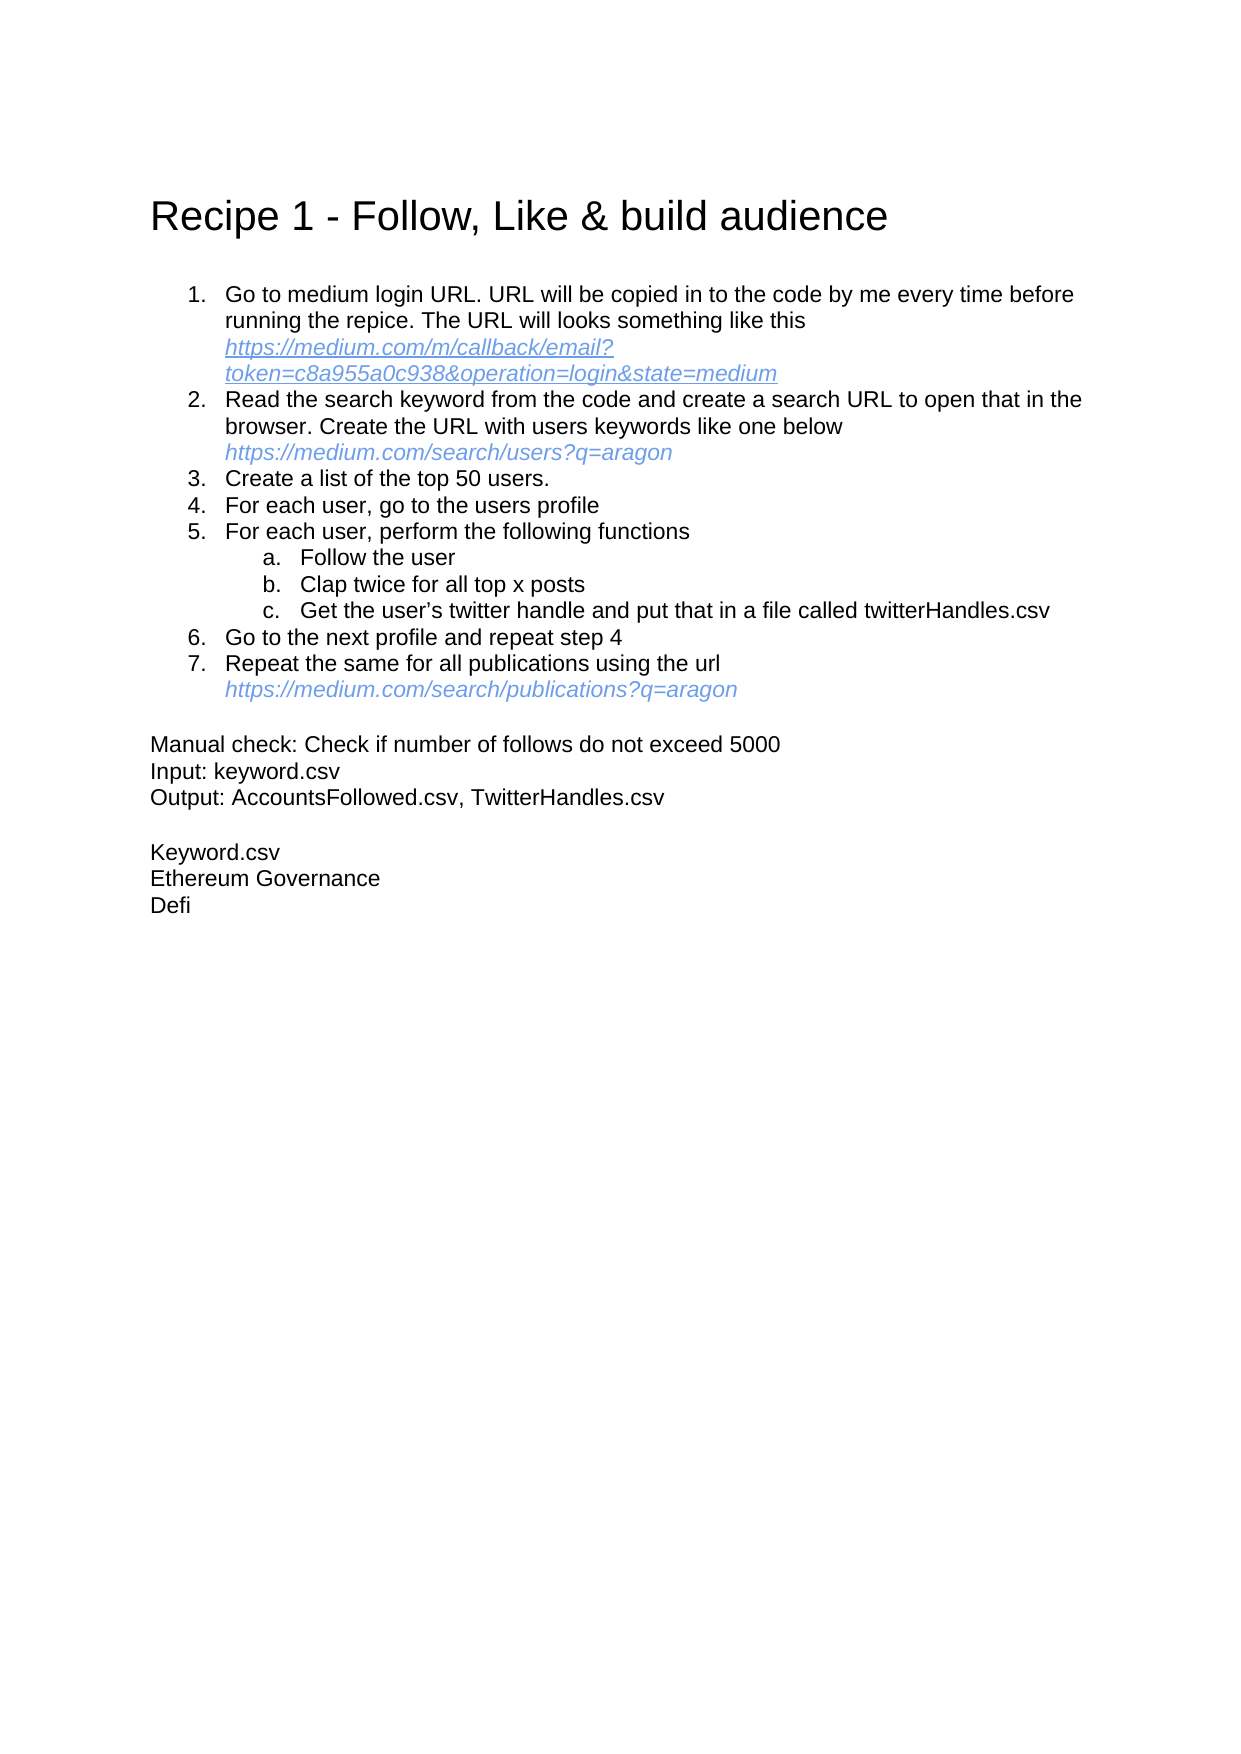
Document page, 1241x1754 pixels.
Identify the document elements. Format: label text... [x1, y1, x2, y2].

text https://medium.com/search/publications?q=aragon [225, 676, 1090, 702]
list Go to the next profile and repeat step 4 [187, 623, 1090, 650]
list Repeat the same for all publications using the url [187, 650, 1090, 676]
list Create a list of the top 50 users. [187, 465, 1090, 492]
text Defi [150, 892, 1090, 918]
text Ethereum Governance [150, 865, 1090, 892]
text Keyword.csv [150, 839, 1090, 865]
text Manual check: Check if number of follows do not exceed 5000 [150, 731, 1090, 758]
text Input: keyword.csv [150, 758, 1090, 784]
list Follow the user [262, 544, 1090, 571]
text Recipe 1 - Follow, Like & build audience [150, 192, 1090, 239]
list For each user, perform the following functions [187, 518, 1090, 544]
list Get the user’s twitter handle and put that in a file called twitterHandles.csv [262, 597, 1090, 623]
text Output: AccountsFollowed.csv, TwitterHandles.csv [150, 784, 1090, 810]
list Go to medium login URL. URL will be copied in to the code by me every time before running the repice. The URL will looks something like this [187, 281, 1090, 333]
list Read the search keyword from the code and create a search URL to open that in the browser. Create the URL with users keywords like one below https://medium.com/search/users?q=aragon [187, 386, 1090, 465]
list Clap twice for all top x posts [262, 571, 1090, 597]
list For each user, go to the users profile [187, 492, 1090, 518]
text https://medium.com/m/callback/email?token=c8a955a0c938&operation=login&state=medium [225, 333, 1090, 386]
